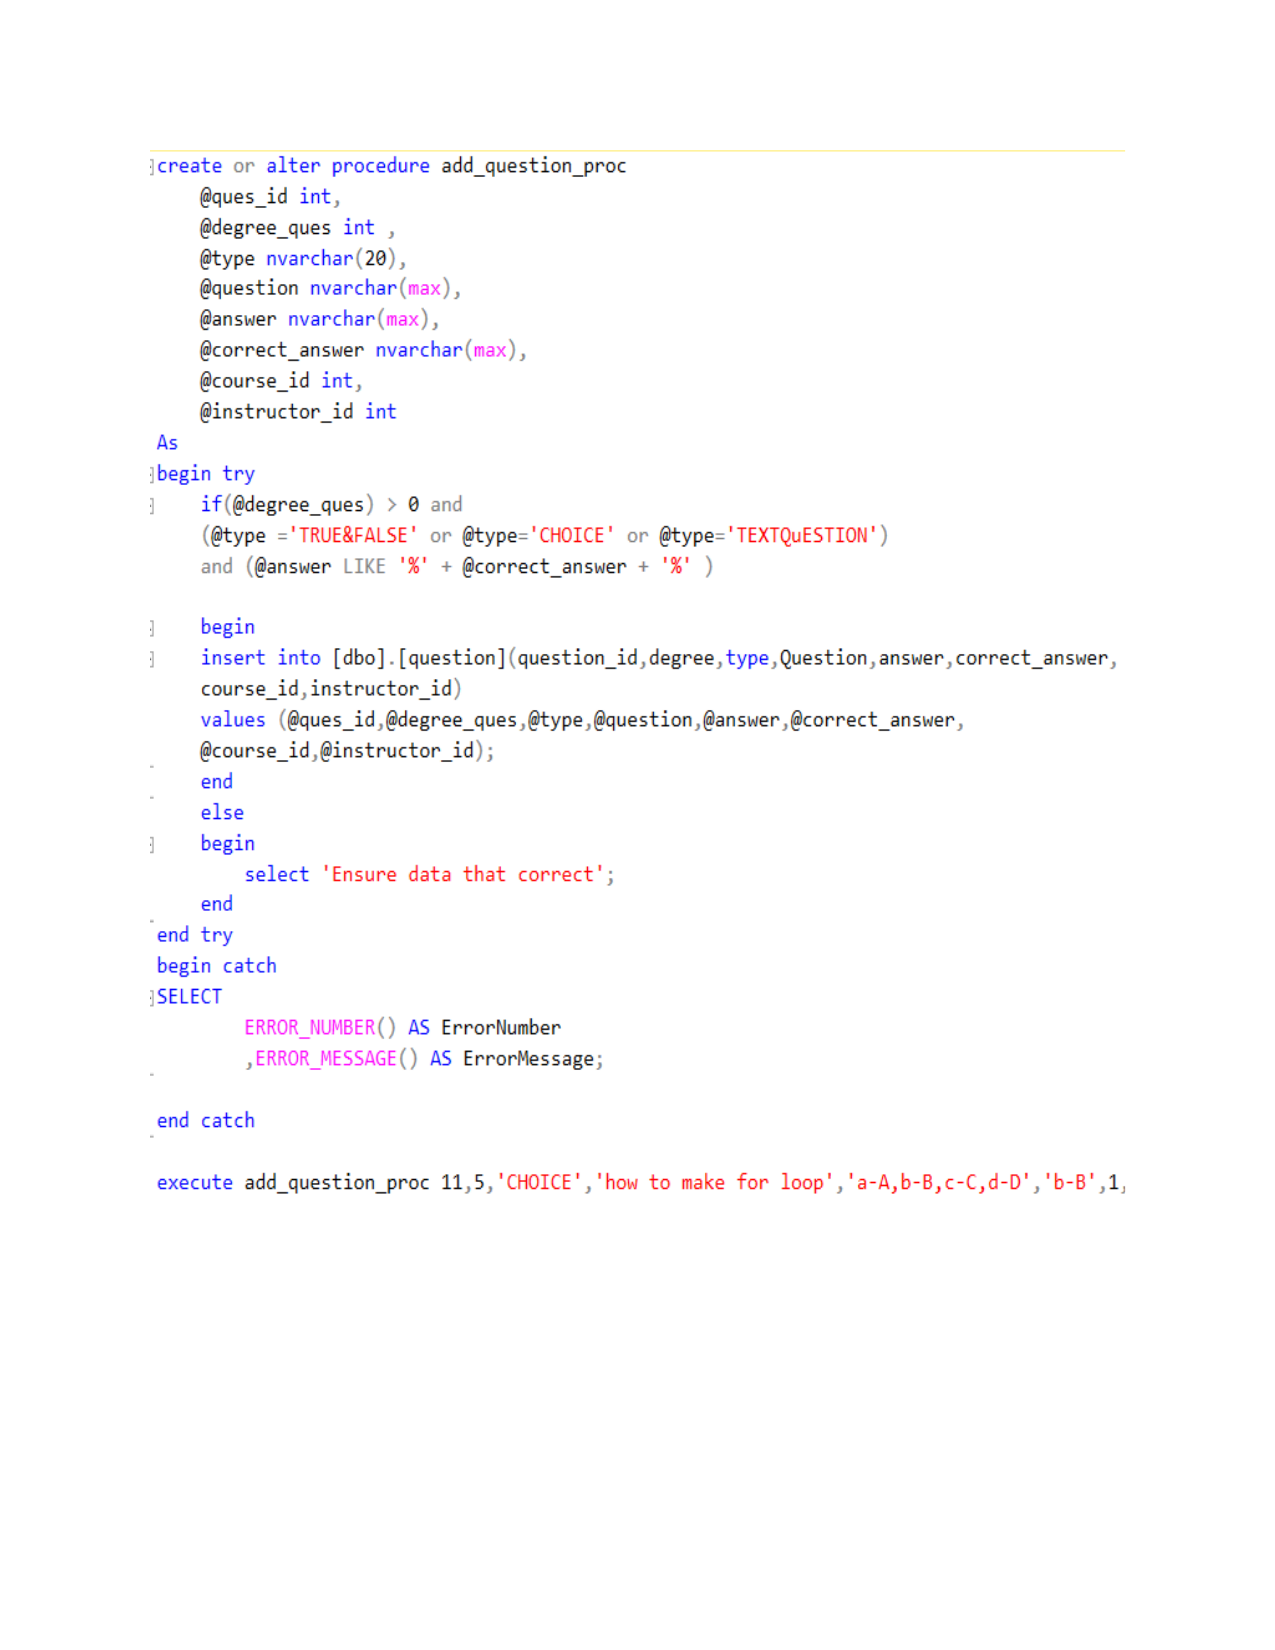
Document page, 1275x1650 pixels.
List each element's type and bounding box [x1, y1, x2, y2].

picture [150, 150, 1125, 1210]
